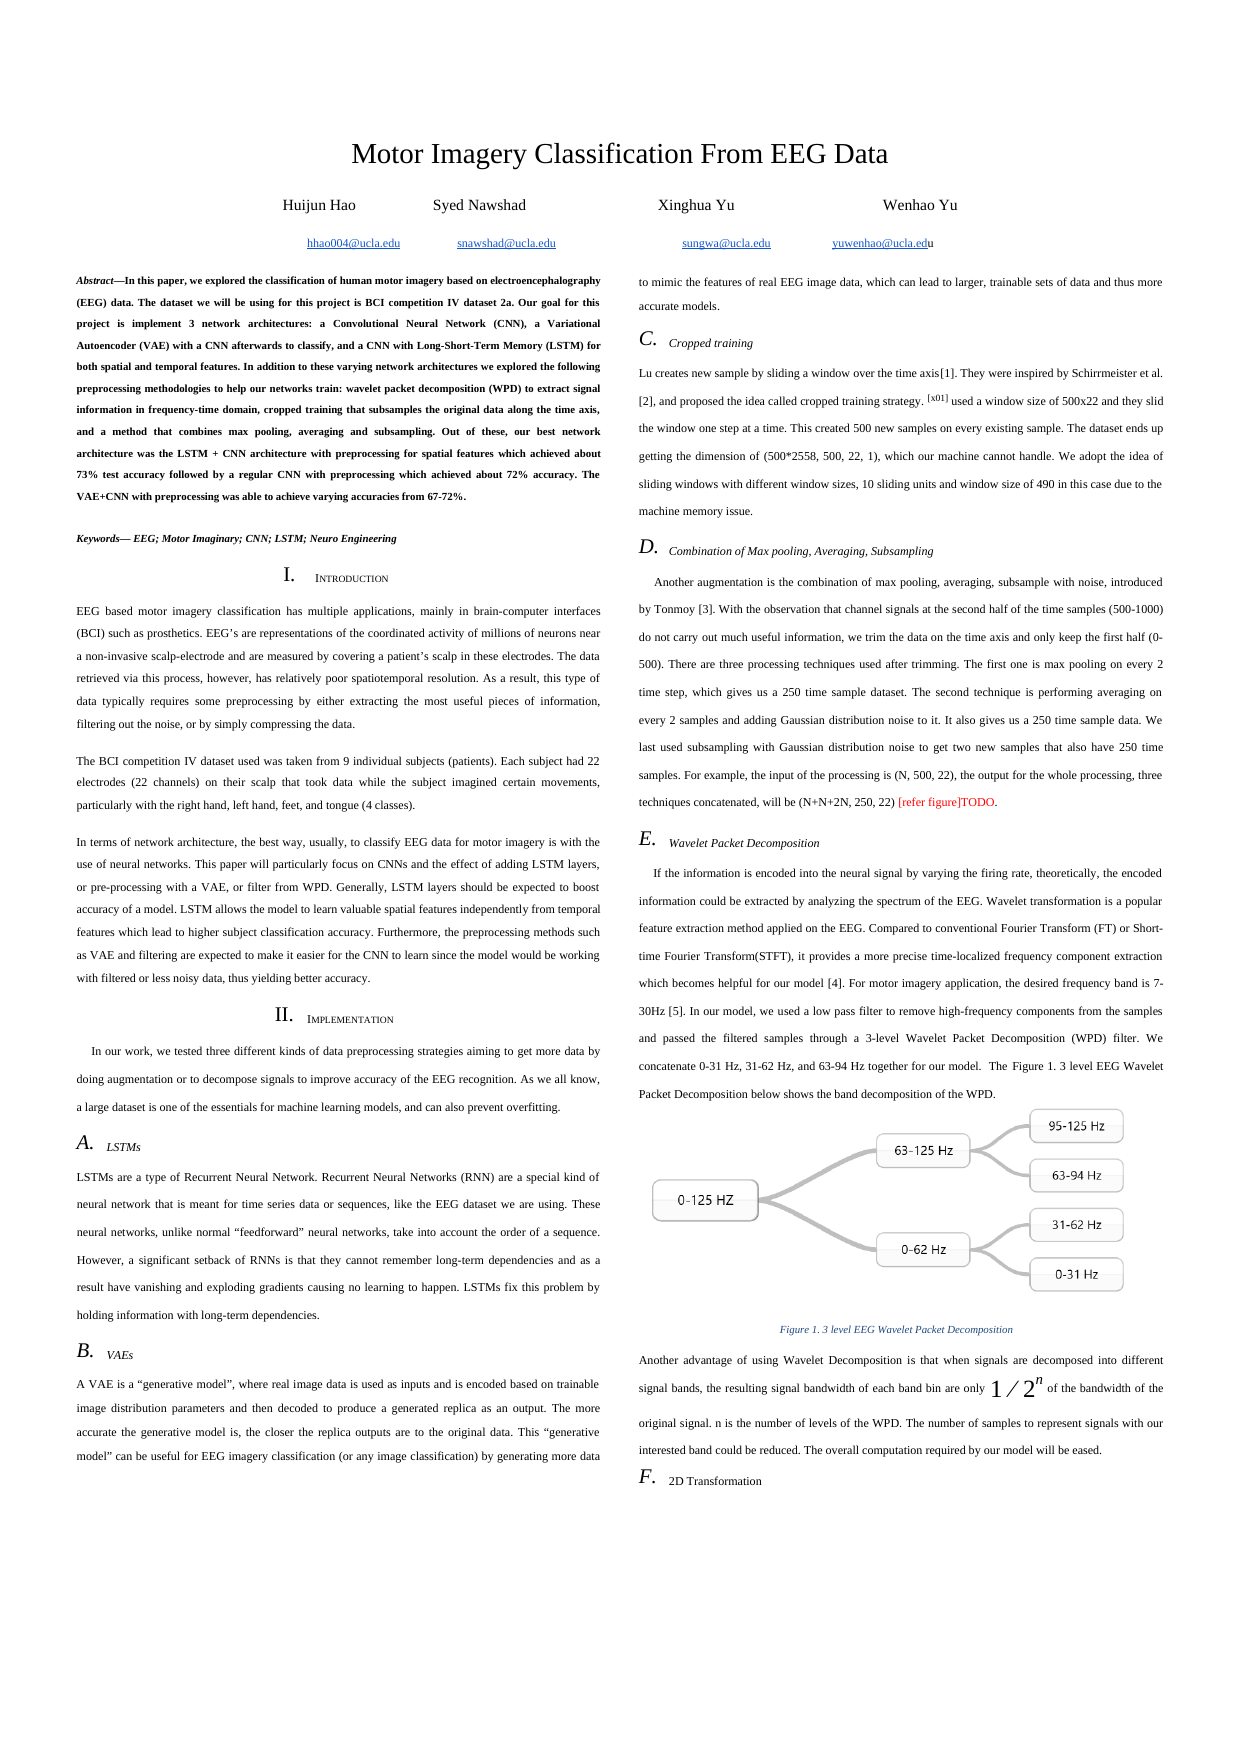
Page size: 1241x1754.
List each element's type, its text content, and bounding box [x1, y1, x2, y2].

text Another advantage of using Wavelet Decomposition is that when signals are decomposed into different signal bands, the resulting signal bandwidth of each band bin are only of the bandwidth of the original signal. n is the number of levels of the WPD. The number of samples to represent signals with our interested band could be reduced. The overall computation required by our model will be eased. [638, 1343, 1164, 1457]
text Another augmentation is the combination of max pooling, averaging, subsample with noise, introduced by Tonmoy . With the observation that channel signals at the second half of the time samples (500-1000) do not carry out much useful information, we trim the data on the time axis and only keep the first half (0-500). There are three processing techniques used after trimming. The first one is max pooling on every 2 time step, which gives us a 250 time sample dataset. The second technique is performing averaging on every 2 samples and adding Gaussian distribution noise to it. It also gives us a 250 time sample data. We last used subsampling with Gaussian distribution noise to get two new samples that also have 250 time samples. For example, the input of the processing is (N, 500, 22), the output for the whole processing, three techniques concatenated, will be (N+N+2N, 250, 22) [refer figure]TODO. [638, 565, 1164, 809]
text hhao004@ucla.edu snawshad@ucla.edu sungwa@ucla.edu yuwenhao@ucla.edu [76, 226, 1164, 250]
text Huijun Hao Syed Nawshad Xinghua Yu Wenhao Yu [76, 182, 1164, 214]
text In our work, we tested three different kinds of data preprocessing strategies aiming to get more data by doing augmentation or to decompose signals to improve accuracy of the EEG recognition. As we all know, a large dataset is one of the essentials for machine learning models, and can also prevent overfitting. [76, 1034, 601, 1114]
text Motor Imagery Classification From EEG Data [76, 112, 1164, 170]
text A VAE is a “generative model”, where real image data is used as inputs and is encoded based on trainable image distribution parameters and then decoded to produce a generated replica as an output. The more accurate the generative model is, the closer the replica outputs are to the original data. This “generative model” can be useful for EEG imagery classification (or any image classification) by generating more data to mimic the features of real EEG image data, which can lead to larger, trainable sets of data and thus more accurate models. [76, 1367, 601, 1463]
text LSTMs are a type of Recurrent Neural Network. Recurrent Neural Networks (RNN) are a special kind of neural network that is meant for time series data or sequences, like the EEG dataset we are using. These neural networks, unlike normal “feedforward” neural networks, take into account the order of a sequence. However, a significant setback of RNNs is that they cannot remember long-term dependencies and as a result have vanishing and exploding gradients causing no learning to happen. LSTMs fix this problem by holding information with long-term dependencies. [76, 1160, 601, 1322]
text Keywords— EEG; Motor Imaginary; CNN; LSTM; Neuro Engineering [76, 523, 601, 545]
text EEG based motor imagery classification has multiple applications, mainly in brain-computer interfaces (BCI) such as prosthetics. EEG’s are representations of the coordinated activity of millions of neurons near a non-invasive scalp-electrode and are measured by covering a patient’s scalp in these electrodes. The data retrieved via this process, however, has relatively poor spatiotemporal resolution. As a result, this type of data typically requires some preprocessing by either extracting the most useful pieces of information, filtering out the noise, or by simply compressing the data. [76, 594, 601, 731]
picture [643, 1104, 1151, 1306]
subtitle Introduction [76, 562, 601, 586]
text Lu creates new sample by sliding a window over the time axis. They were inspired by Schirrmeister et al., and proposed the idea called cropped training strategy. [x01] used a window size of 500x22 and they slid the window one step at a time. This created 500 new samples on every existing sample. The dataset ends up getting the dimension of (500*2558, 500, 22, 1), which our machine cannot handle. We adopt the idea of sliding windows with different window sizes, 10 sliding units and window size of 490 in this case due to the machine memory issue. [638, 356, 1164, 518]
list VAEs [76, 1338, 601, 1361]
subtitle LSTMs [76, 1130, 601, 1154]
text If the information is encoded into the neural signal by varying the firing rate, theoretically, the encoded information could be extracted by analyzing the spectrum of the EEG. Wavelet transformation is a popular feature extraction method applied on the EEG. Compared to conventional Fourier Transform (FT) or Short-time Fourier Transform(STFT), it provides a more precise time-localized frequency component extraction which becomes helpful for our model. For motor imagery application, the desired frequency band is 7-30Hz. In our model, we used a low pass filter to remove high-frequency components from the samples and passed the filtered samples through a 3-level Wavelet Packet Decomposition (WPD) filter. We concatenate 0-31 Hz, 31-62 Hz, and 63-94 Hz together for our model. The figure 1 below shows the band decomposition of the WPD. [638, 856, 1164, 1101]
text In terms of network architecture, the best way, usually, to classify EEG data for motor imagery is with the use of neural networks. This paper will particularly focus on CNNs and the effect of adding LSTM layers, or pre-processing with a VAE, or filter from WPD. Generally, LSTM layers should be expected to boost accuracy of a model. LSTM allows the model to learn valuable spatial features independently from temporal features which lead to higher subject classification accuracy. Furthermore, the preprocessing methods such as VAE and filtering are expected to make it easier for the CNN to learn since the model would be working with filtered or less noisy data, thus yielding better accuracy. [76, 825, 601, 985]
subtitle Combination of Max pooling, Averaging, Subsampling [639, 534, 1164, 558]
text The BCI competition IV dataset used was taken from 9 individual subjects (patients). Each subject had 22 electrodes (22 channels) on their scalp that took data while the subject imagined certain movements, particularly with the right hand, left hand, feet, and tongue (4 classes). [76, 744, 601, 812]
subtitle Implementation [76, 1002, 601, 1026]
text Abstract—In this paper, we explored the classification of human motor imagery based on electroencephalography (EEG) data. The dataset we will be using for this project is BCI competition IV dataset 2a. Our goal for this project is implement 3 network architectures: a Convolutional Neural Network (CNN), a Variational Autoencoder (VAE) with a CNN afterwards to classify, and a CNN with Long-Short-Term Memory (LSTM) for both spatial and temporal features. In addition to these varying network architectures we explored the following preprocessing methodologies to help our networks train: wavelet packet decomposition (WPD) to extract signal information in frequency-time domain, cropped training that subsamples the original data along the time axis, and a method that combines max pooling, averaging and subsampling. Out of these, our best network architecture was the LSTM + CNN architecture with preprocessing for spatial features which achieved about 73% test accuracy followed by a regular CNN with preprocessing which achieved about 72% accuracy. The VAE+CNN with preprocessing was able to achieve varying accuracies from 67-72%. [76, 265, 601, 502]
subtitle Wavelet Packet Decomposition [639, 826, 1164, 850]
subtitle Cropped training [639, 326, 1164, 350]
list 2D Transformation [639, 1464, 1164, 1488]
